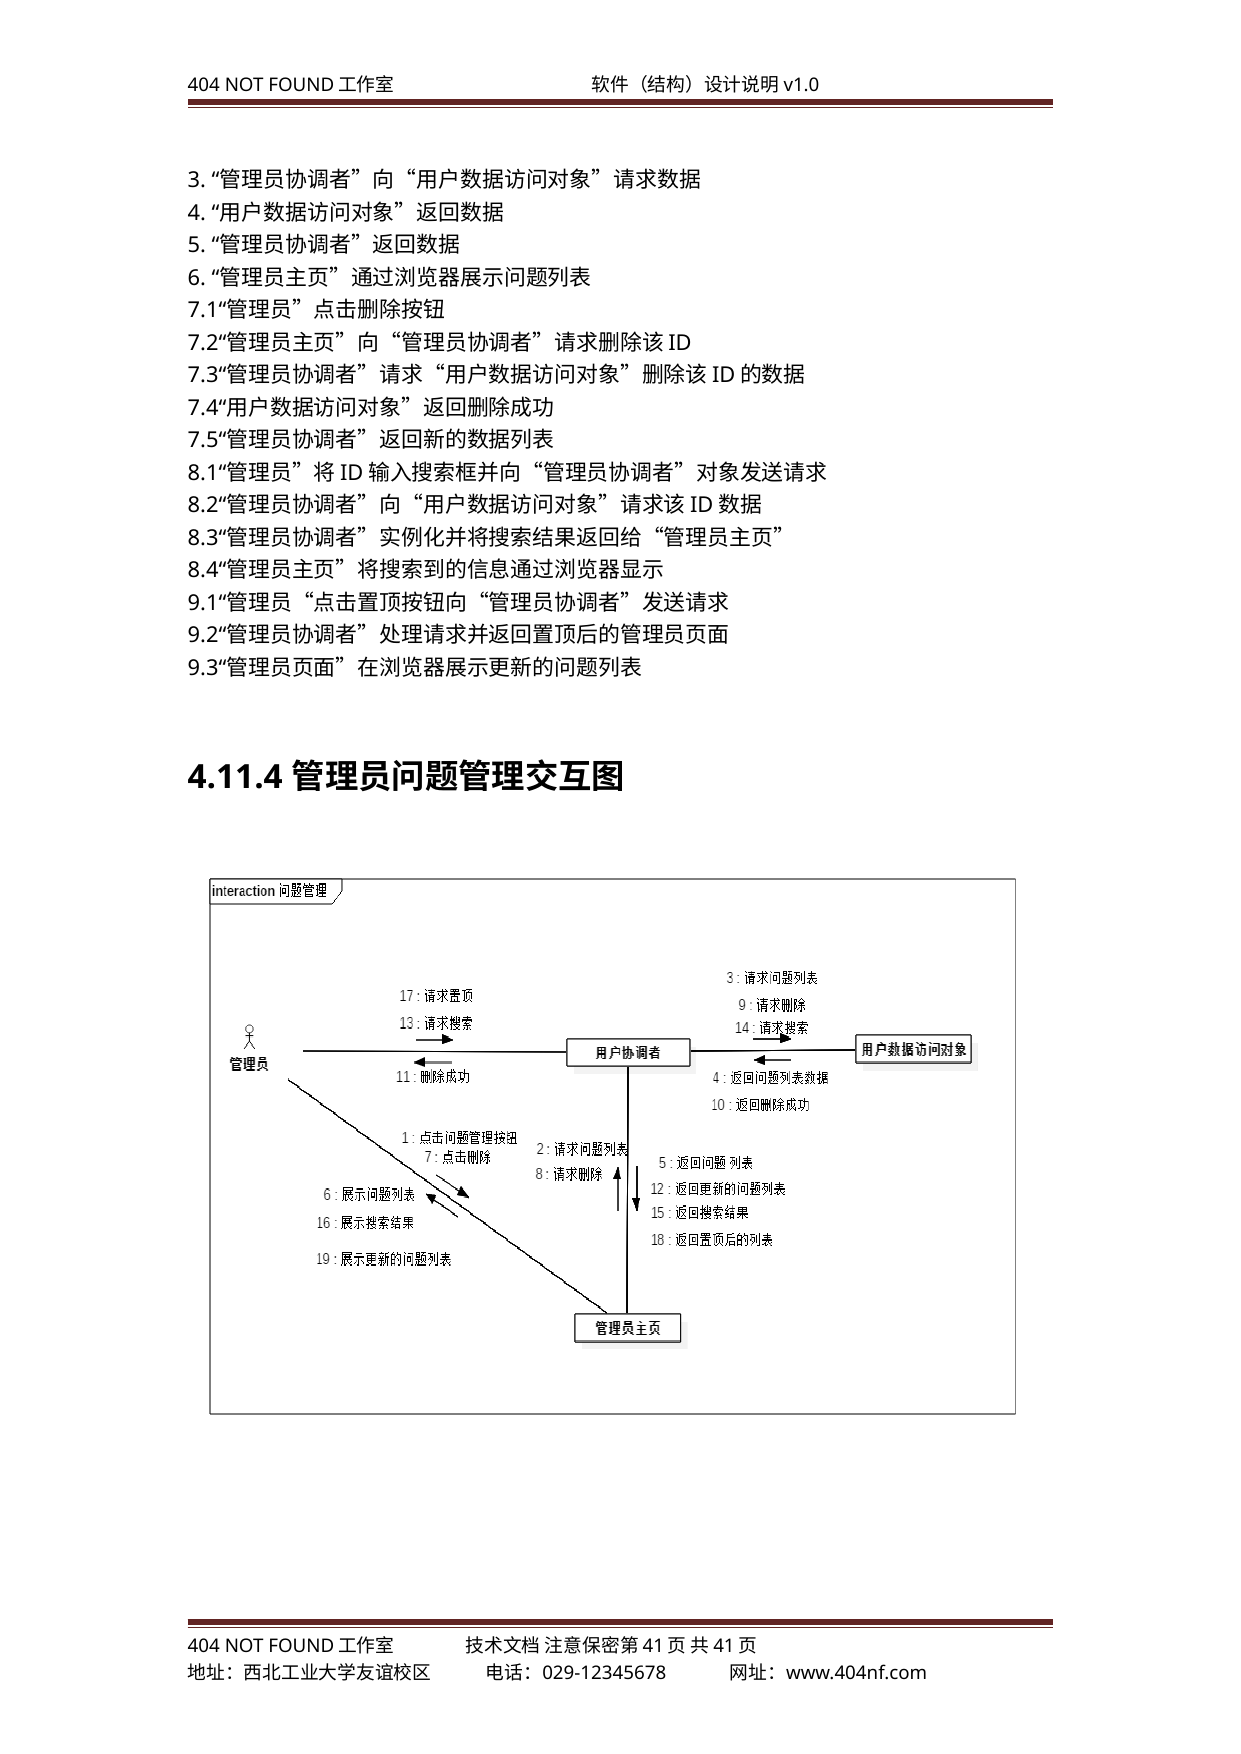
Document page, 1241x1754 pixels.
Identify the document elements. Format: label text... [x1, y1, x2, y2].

text 7.2“管理员主页”向“管理员协调者”请求删除该ID [187, 324, 1053, 357]
text 8.1“管理员”将ID输入搜索框并向“管理员协调者”对象发送请求 [187, 454, 1053, 487]
text 7.4“用户数据访问对象”返回删除成功 [187, 389, 1053, 422]
text 7.3“管理员协调者”请求“用户数据访问对象”删除该ID的数据 [187, 357, 1053, 389]
text 7.1“管理员”点击删除按钮 [187, 292, 1053, 324]
subtitle 4.11.4 管理员问题管理交互图 [187, 742, 1053, 807]
text 8.4“管理员主页”将搜索到的信息通过浏览器显示 [187, 552, 1053, 584]
text 6. “管理员主页”通过浏览器展示问题列表 [187, 259, 1053, 292]
text 9.1“管理员“点击置顶按钮向“管理员协调者”发送请求 [187, 584, 1053, 617]
picture [187, 868, 1053, 1460]
text 9.3“管理员页面”在浏览器展示更新的问题列表 [187, 649, 1053, 682]
text 4. “用户数据访问对象”返回数据 [187, 194, 1053, 227]
text 8.2“管理员协调者”向“用户数据访问对象”请求该ID数据 [187, 487, 1053, 519]
text 8.3“管理员协调者”实例化并将搜索结果返回给“管理员主页” [187, 519, 1053, 552]
text 5. “管理员协调者”返回数据 [187, 227, 1053, 259]
text 7.5“管理员协调者”返回新的数据列表 [187, 422, 1053, 454]
text 9.2“管理员协调者”处理请求并返回置顶后的管理员页面 [187, 617, 1053, 649]
text 3. “管理员协调者”向“用户数据访问对象”请求数据 [187, 162, 1053, 194]
